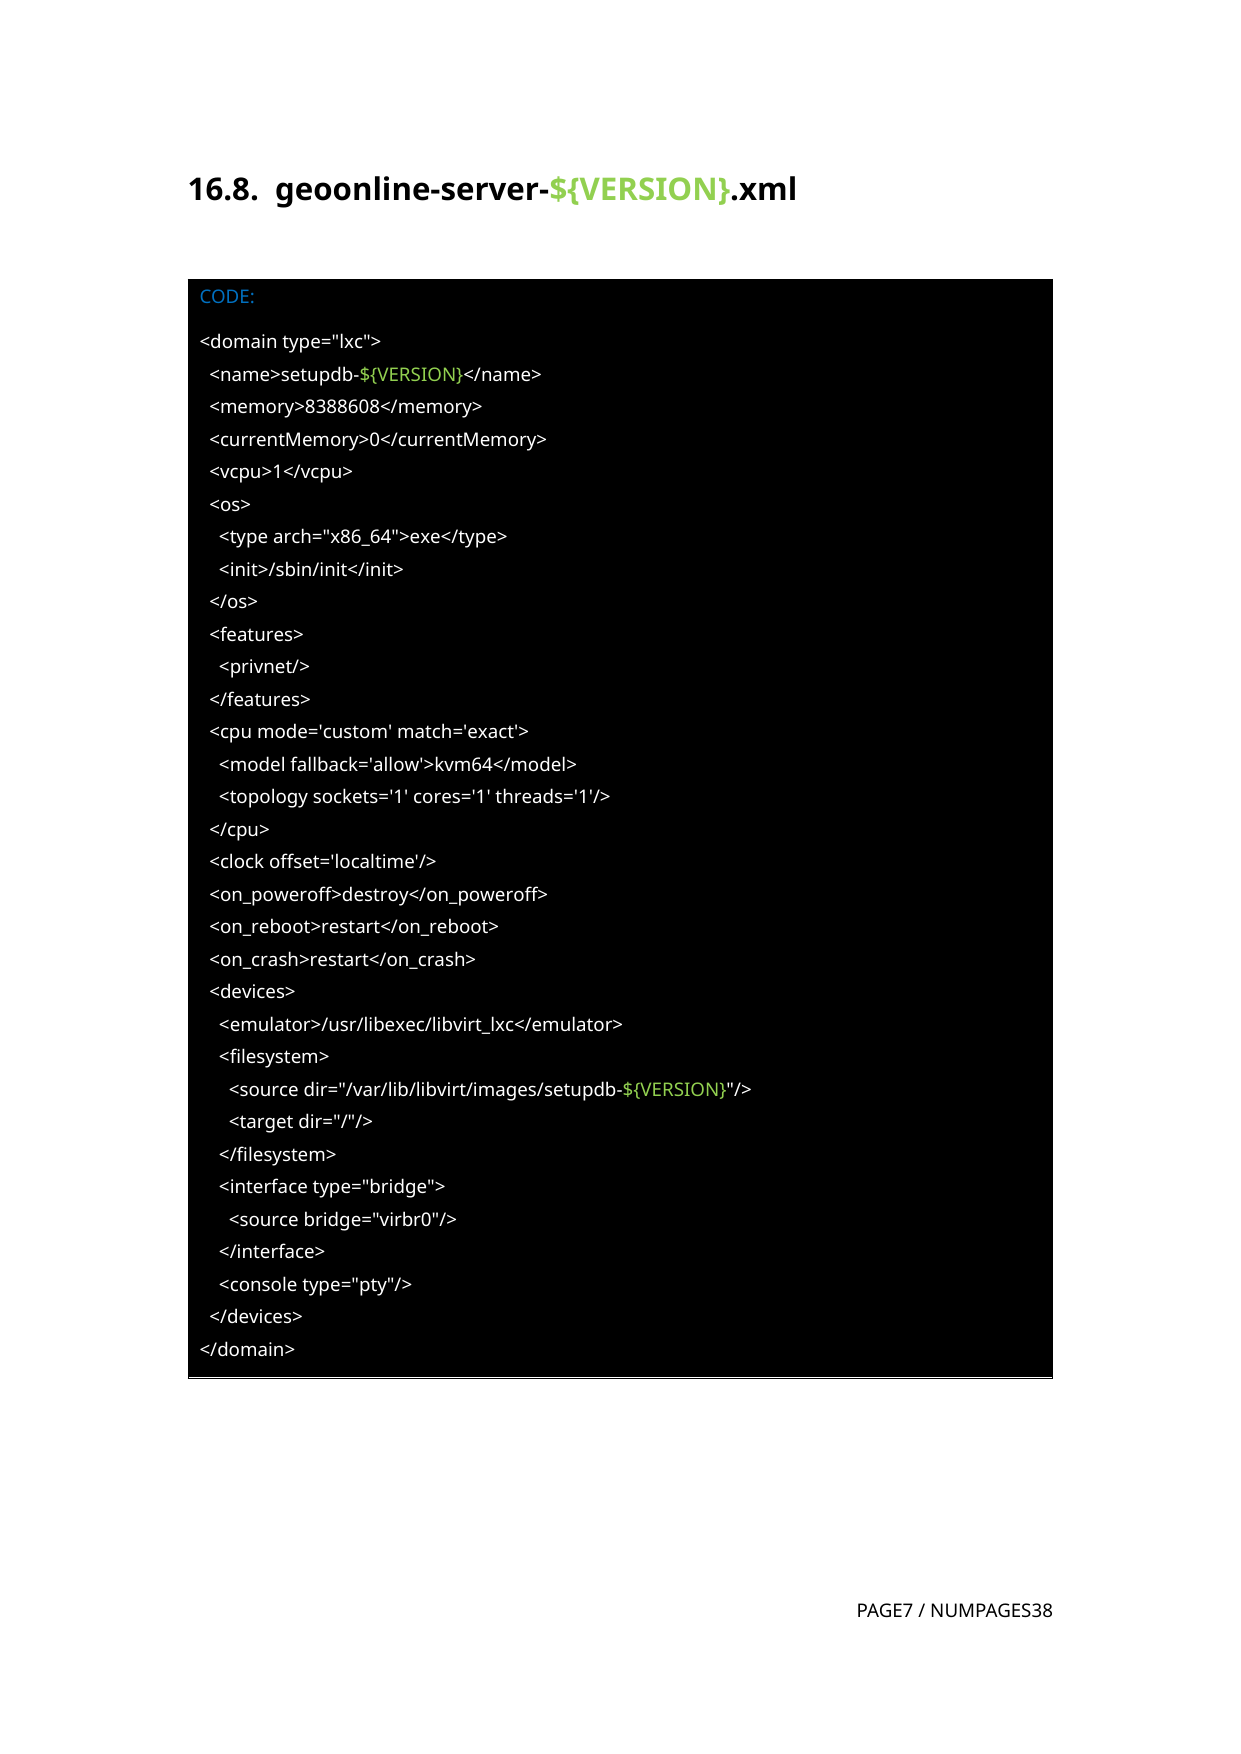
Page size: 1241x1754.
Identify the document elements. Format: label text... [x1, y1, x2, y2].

subtitle geoonline-server-${VERSION}.xml [187, 156, 1053, 221]
